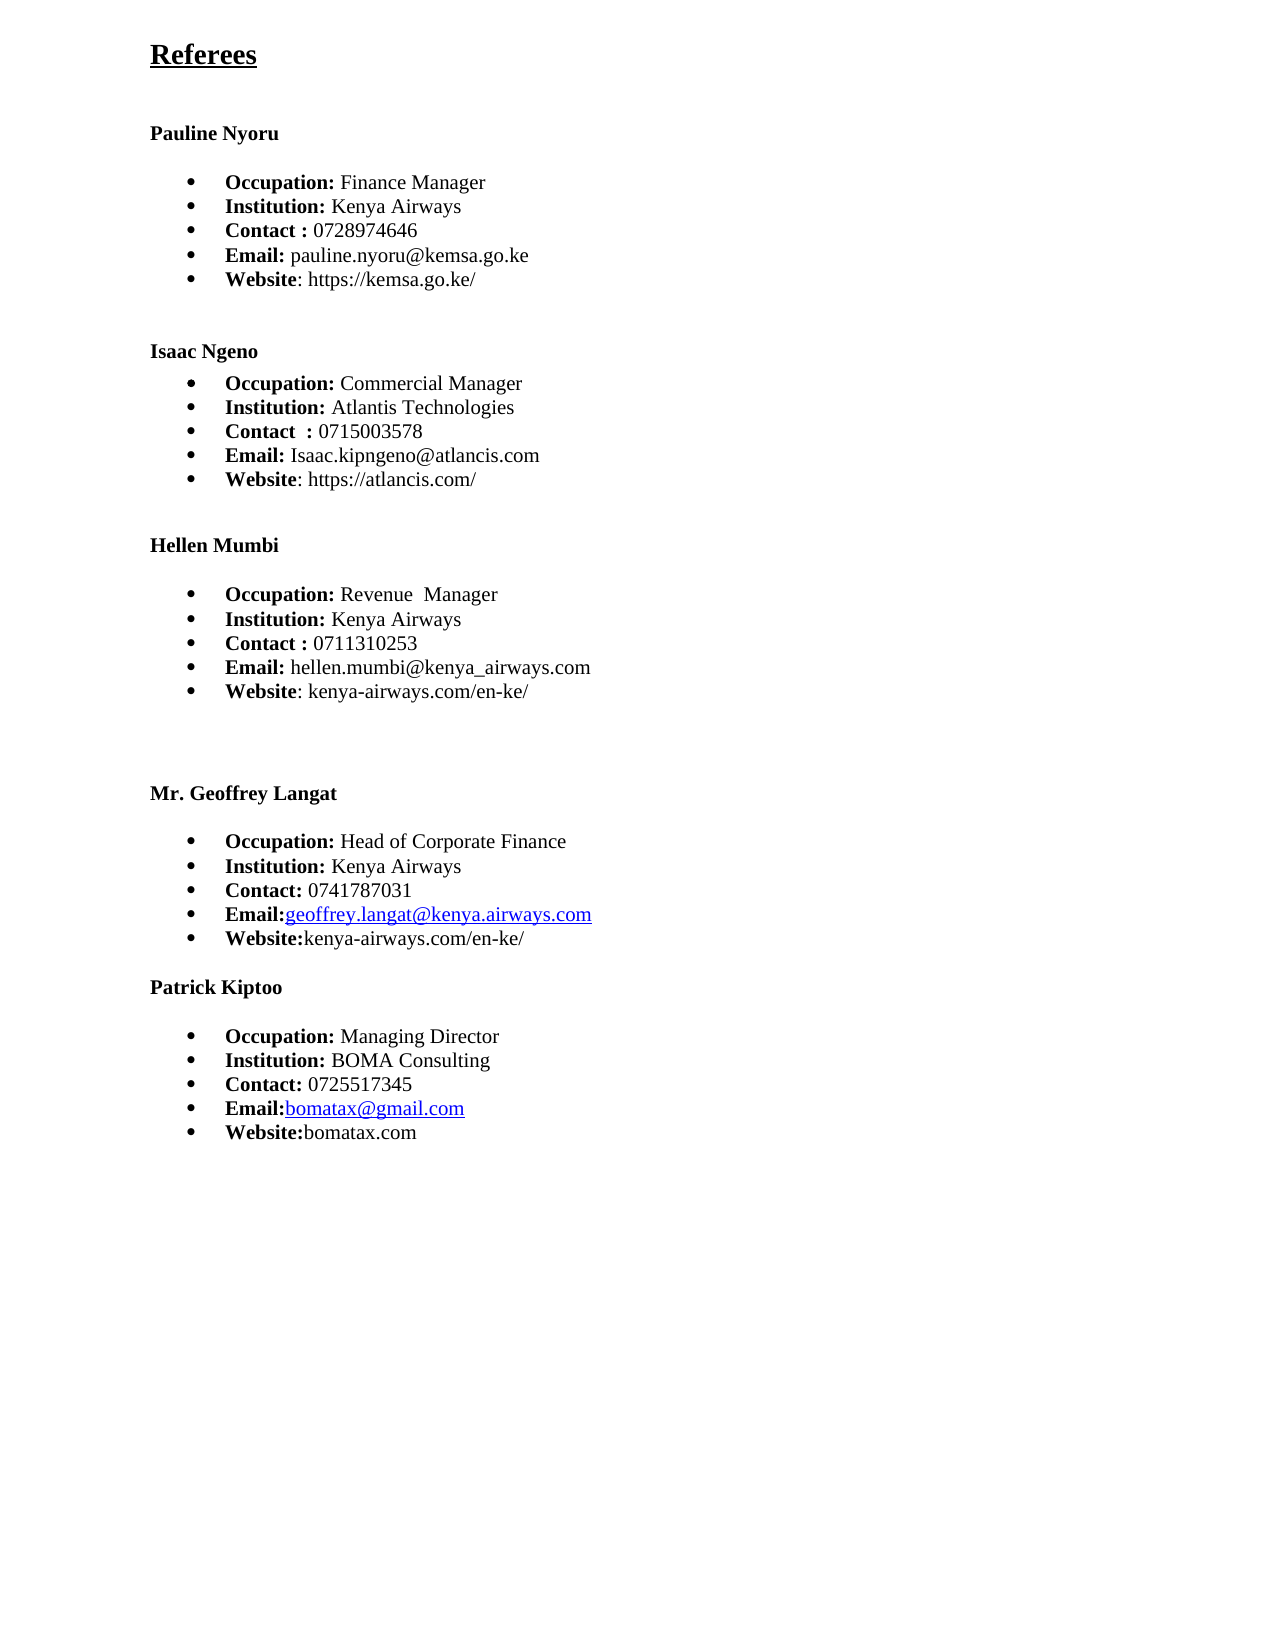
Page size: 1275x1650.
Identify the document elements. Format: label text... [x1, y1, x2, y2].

list Website:kenya-airways.com/en-ke/ [187, 926, 1125, 950]
list Occupation: Revenue Manager [187, 582, 1125, 606]
list Institution: BOMA Consulting [187, 1048, 1125, 1072]
text Mr. Geoffrey Langat [150, 780, 1125, 804]
list Email:geoffrey.langat@kenya.airways.com [187, 902, 1125, 926]
list Institution: Kenya Airways [187, 194, 1125, 218]
list Website: kenya-airways.com/en-ke/ [187, 679, 1125, 703]
list Occupation: Managing Director [187, 1024, 1125, 1048]
list Email: pauline.nyoru@kemsa.go.ke [187, 242, 1125, 267]
list Institution: Atlantis Technologies [187, 395, 1125, 419]
list Email:bomatax@gmail.com [187, 1096, 1125, 1120]
text Hellen Mumbi [150, 533, 1125, 557]
list Email: Isaac.kipngeno@atlancis.com [187, 443, 1125, 467]
list Website: https://atlancis.com/ [187, 467, 1125, 491]
list Institution: Kenya Airways [187, 853, 1125, 878]
text Referees [150, 37, 1125, 71]
text Pauline Nyoru [150, 121, 1125, 145]
list Contact : 0715003578 [187, 419, 1125, 443]
list Institution: Kenya Airways [187, 606, 1125, 631]
list Occupation: Head of Corporate Finance [187, 829, 1125, 853]
list Occupation: Finance Manager [187, 170, 1125, 194]
list Website:bomatax.com [187, 1120, 1125, 1144]
text Isaac Ngeno [150, 339, 1125, 363]
list Email: hellen.mumbi@kenya_airways.com [187, 654, 1125, 679]
list Contact: 0741787031 [187, 878, 1125, 902]
list Website: https://kemsa.go.ke/ [187, 267, 1125, 291]
list Contact: 0725517345 [187, 1072, 1125, 1096]
list Contact : 0728974646 [187, 218, 1125, 242]
text Patrick Kiptoo [150, 975, 1125, 999]
list Occupation: Commercial Manager [187, 371, 1125, 395]
list Contact : 0711310253 [187, 631, 1125, 654]
